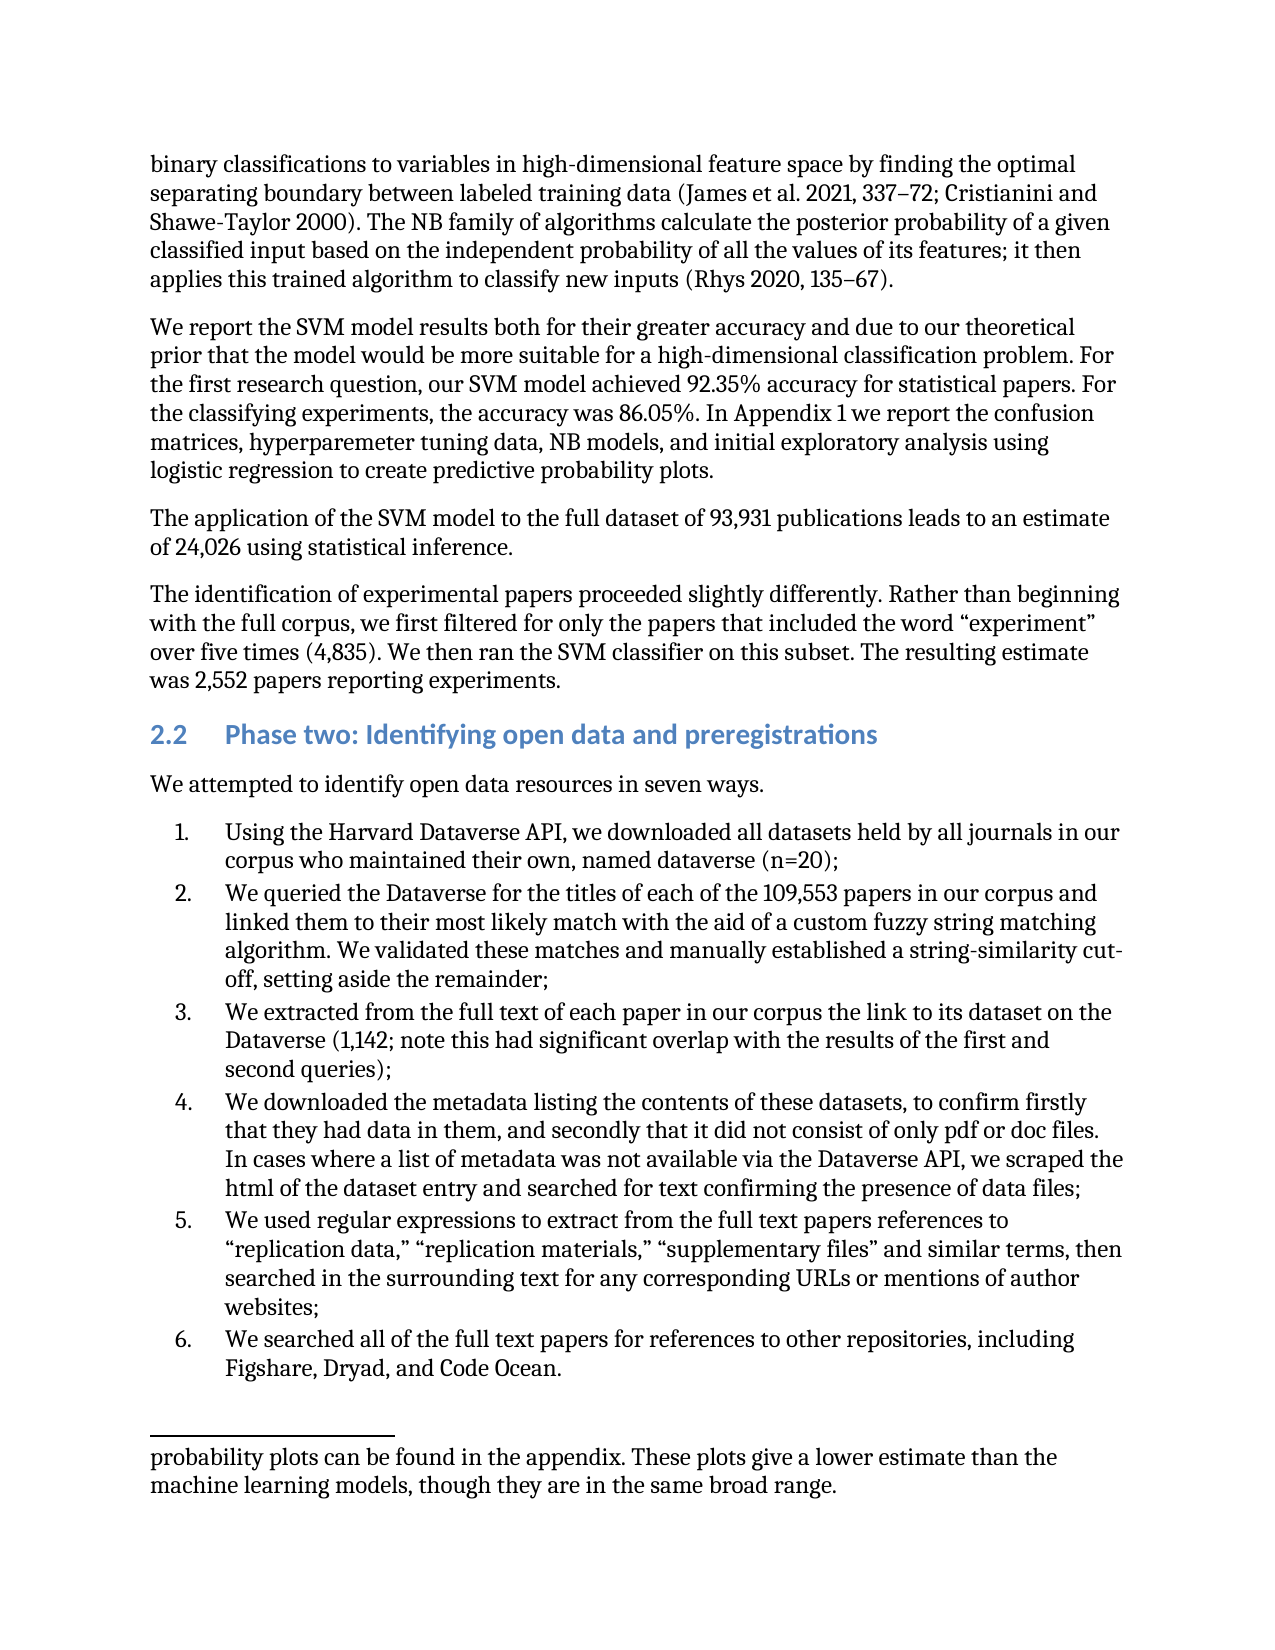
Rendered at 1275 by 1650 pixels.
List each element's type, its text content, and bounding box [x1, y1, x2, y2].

text The identification of experimental papers proceeded slightly differently. Rather than beginning with the full corpus, we first filtered for only the papers that included the word “experiment” over five times (4,835). We then ran the SVM classifier on this subset. The resulting estimate was 2,552 papers reporting experiments. [150, 580, 1125, 695]
list We queried the Dataverse for the titles of each of the 109,553 papers in our corpus and linked them to their most likely match with the aid of a custom fuzzy string matching algorithm. We validated these matches and manually established a string-similarity cut-off, setting aside the remainder; [175, 879, 1125, 994]
list We downloaded the metadata listing the contents of these datasets, to confirm firstly that they had data in them, and secondly that it did not consist of only pdf or doc files. In cases where a list of metadata was not available via the Dataverse API, we scraped the html of the dataset entry and searched for text confirming the presence of data files; [175, 1088, 1125, 1203]
list We searched all of the full text papers for references to other repositories, including Figshare, Dryad, and Code Ocean. [175, 1325, 1125, 1383]
list We extracted from the full text of each paper in our corpus the link to its dataset on the Dataverse (1,142; note this had significant overlap with the results of the first and second queries); [175, 998, 1125, 1084]
text We attempted to identify open data resources in seven ways. [150, 770, 1125, 799]
list We used regular expressions to extract from the full text papers references to “replication data,” “replication materials,” “supplementary files” and similar terms, then searched in the surrounding text for any corresponding URLs or mentions of author websites; [175, 1206, 1125, 1321]
text The application of the SVM model to the full dataset of 93,931 publications leads to an estimate of 24,026 using statistical inference. [150, 504, 1125, 561]
list Using the Harvard Dataverse API, we downloaded all datasets held by all journals in our corpus who maintained their own, named dataverse (n=20); [175, 818, 1125, 875]
subtitle 2.2 Phase two: Identifying open data and preregistrations [150, 716, 1125, 751]
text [150, 150, 1125, 294]
text We report the SVM model results both for their greater accuracy and due to our theoretical prior that the model would be more suitable for a high-dimensional classification problem. For the first research question, our SVM model achieved 92.35% accuracy for statistical papers. For the classifying experiments, the accuracy was 86.05%. In Appendix 1 we report the confusion matrices, hyperparemeter tuning data, NB models, and initial exploratory analysis using logistic regression to create predictive probability plots. [150, 312, 1125, 485]
